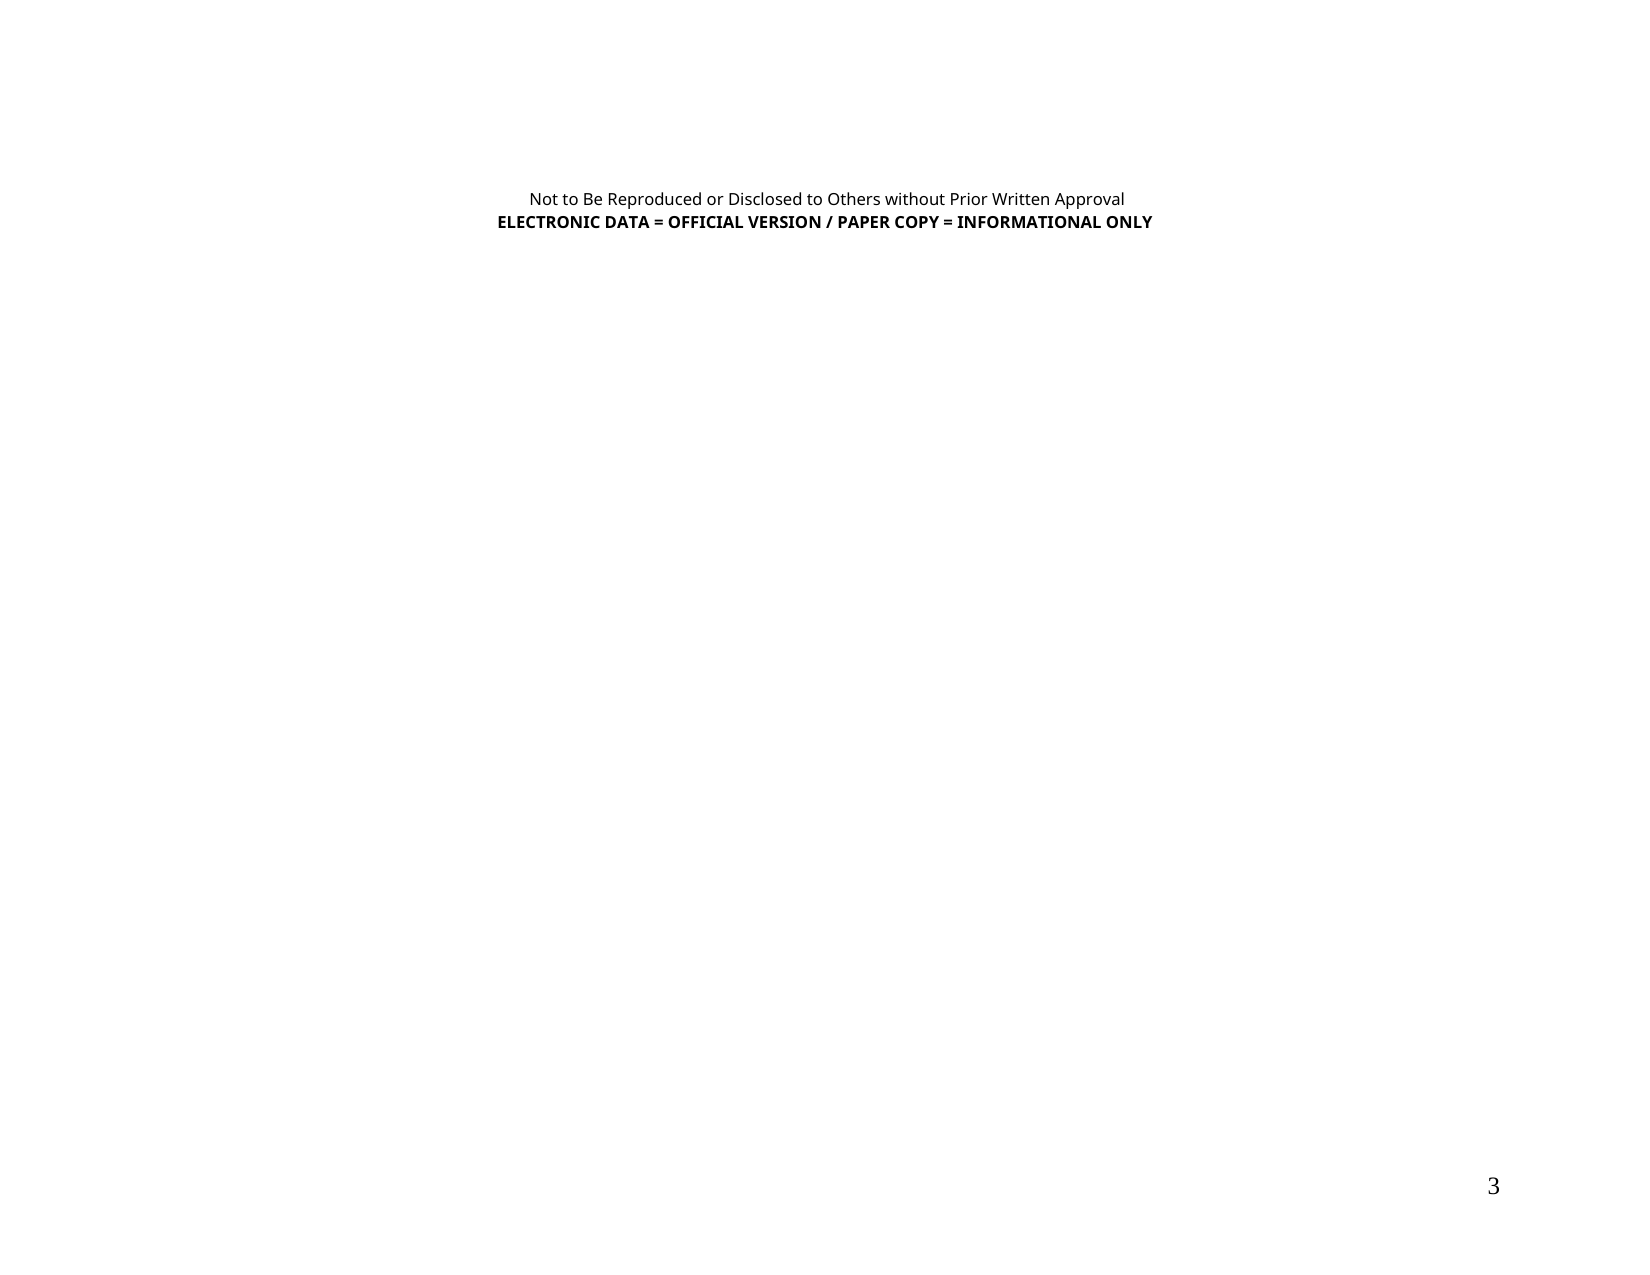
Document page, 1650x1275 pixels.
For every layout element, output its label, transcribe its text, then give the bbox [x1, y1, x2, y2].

text Not to Be Reproduced or Disclosed to Others without Prior Written Approval [150, 187, 1500, 210]
text ELECTRONIC DATA = OFFICIAL VERSION / PAPER COPY = INFORMATIONAL ONLY [150, 210, 1500, 233]
